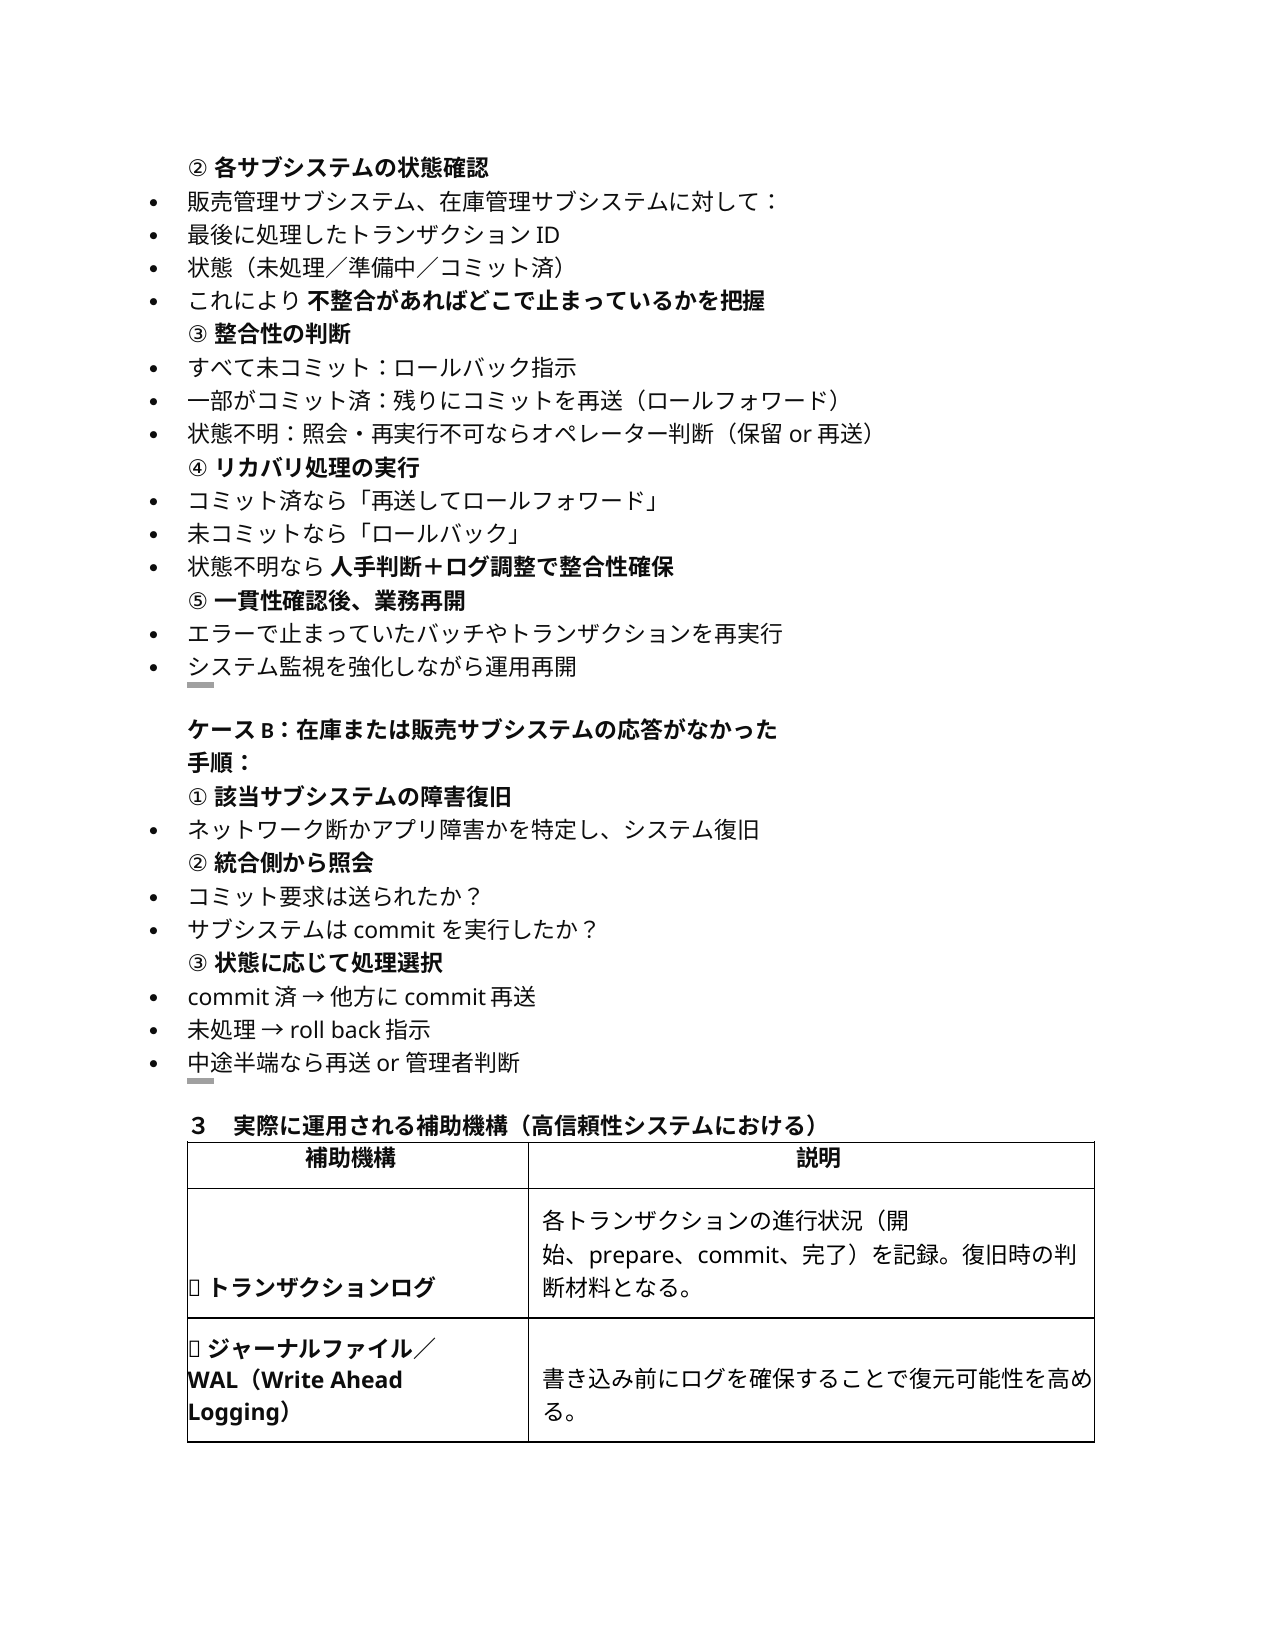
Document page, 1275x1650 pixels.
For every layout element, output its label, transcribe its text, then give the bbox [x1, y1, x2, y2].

list システム監視を強化しながら運用再開 [150, 649, 1087, 682]
list すべて未コミット：ロールバック指示 [150, 350, 1087, 383]
text ① 該当サブシステムの障害復旧 [187, 778, 1087, 812]
list commit済 → 他方に commit再送 [150, 978, 1087, 1012]
table_header 補助機構 [188, 1143, 528, 1187]
list 中途半端なら再送 or 管理者判断 [150, 1045, 1087, 1078]
subtitle 手順： [187, 745, 1087, 778]
list コミット済なら「再送してロールフォワード」 [150, 483, 1087, 516]
list ネットワーク断かアプリ障害かを特定し、システム復旧 [150, 812, 1087, 845]
text ④ リカバリ処理の実行 [187, 449, 1087, 483]
table_cell 各トランザクションの進行状況（開始、prepare、commit、完了）を記録。復旧時の判断材料となる。 [529, 1189, 1094, 1317]
table_cell ✅ ジャーナルファイル／WAL（Write Ahead Logging） [188, 1319, 528, 1441]
list 状態不明：照会・再実行不可ならオペレーター判断（保留 or 再送） [150, 416, 1087, 449]
list これにより 不整合があればどこで止まっているかを把握 [150, 283, 1087, 316]
list 一部がコミット済：残りにコミットを再送（ロールフォワード） [150, 383, 1087, 416]
list サブシステムは commit を実行したか？ [150, 912, 1087, 945]
table_cell 書き込み前にログを確保することで復元可能性を高める。 [529, 1319, 1094, 1441]
list 状態不明なら 人手判断＋ログ調整で整合性確保 [150, 549, 1087, 582]
text ③ 状態に応じて処理選択 [187, 945, 1087, 978]
list 未コミットなら「ロールバック」 [150, 516, 1087, 549]
text ② 各サブシステムの状態確認 [187, 150, 1087, 183]
text ② 統合側から照会 [187, 845, 1087, 878]
list 未処理 → roll back指示 [150, 1012, 1087, 1045]
list 状態（未処理／準備中／コミット済） [150, 250, 1087, 283]
text ⑤ 一貫性確認後、業務再開 [187, 582, 1087, 616]
list コミット要求は送られたか？ [150, 878, 1087, 912]
list エラーで止まっていたバッチやトランザクションを再実行 [150, 616, 1087, 649]
subtitle ケースB：在庫または販売サブシステムの応答がなかった [187, 712, 1087, 745]
subtitle ３ 実際に運用される補助機構（高信頼性システムにおける） [187, 1108, 1087, 1141]
table_header 説明 [529, 1143, 1094, 1187]
list 販売管理サブシステム、在庫管理サブシステムに対して： [150, 183, 1087, 217]
text ③ 整合性の判断 [187, 316, 1087, 350]
list 最後に処理したトランザクションID [150, 217, 1087, 250]
table_cell ✅ トランザクションログ [188, 1189, 528, 1317]
